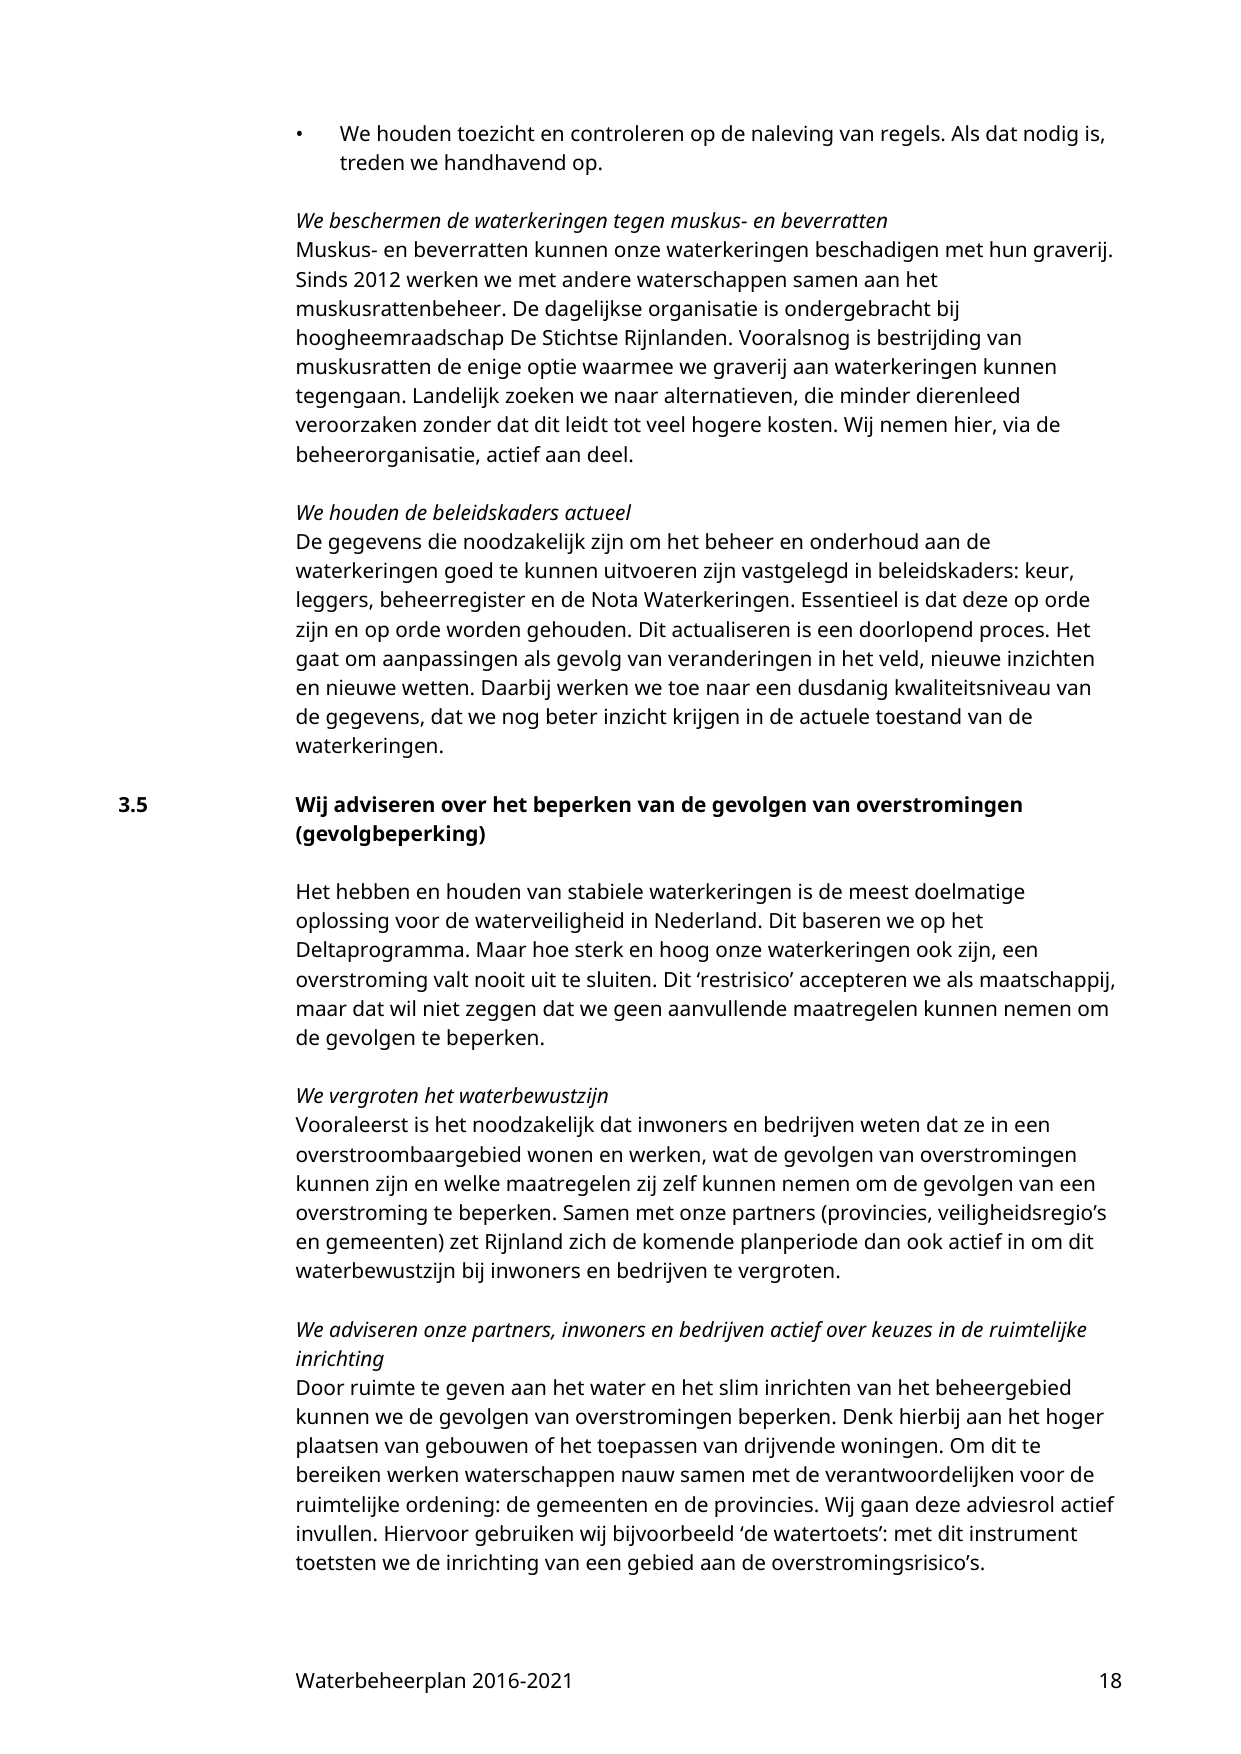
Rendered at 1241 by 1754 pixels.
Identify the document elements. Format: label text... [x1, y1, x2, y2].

text We vergroten het waterbewustzijn [295, 1081, 1122, 1110]
text Muskus- en beverratten kunnen onze waterkeringen beschadigen met hun graverij. Sinds 2012 werken we met andere waterschappen samen aan het muskusrattenbeheer. De dagelijkse organisatie is ondergebracht bij hoogheemraadschap De Stichtse Rijnlanden. Vooralsnog is bestrijding van muskusratten de enige optie waarmee we graverij aan waterkeringen kunnen tegengaan. Landelijk zoeken we naar alternatieven, die minder dierenleed veroorzaken zonder dat dit leidt tot veel hogere kosten. Wij nemen hier, via de beheerorganisatie, actief aan deel. [295, 235, 1122, 468]
text Vooraleerst is het noodzakelijk dat inwoners en bedrijven weten dat ze in een overstroombaargebied wonen en werken, wat de gevolgen van overstromingen kunnen zijn en welke maatregelen zij zelf kunnen nemen om de gevolgen van een overstroming te beperken. Samen met onze partners (provincies, veiligheidsregio’s en gemeenten) zet Rijnland zich de komende planperiode dan ook actief in om dit waterbewustzijn bij inwoners en bedrijven te vergroten. [295, 1110, 1122, 1285]
text We houden de beleidskaders actueel [295, 497, 1122, 526]
text Door ruimte te geven aan het water en het slim inrichten van het beheergebied kunnen we de gevolgen van overstromingen beperken. Denk hierbij aan het hoger plaatsen van gebouwen of het toepassen van drijvende woningen. Om dit te bereiken werken waterschappen nauw samen met de verantwoordelijken voor de ruimtelijke ordening: de gemeenten en de provincies. Wij gaan deze adviesrol actief invullen. Hiervoor gebruiken wij bijvoorbeeld ‘de watertoets’: met dit instrument toetsten we de inrichting van een gebied aan de overstromingsrisico’s. [295, 1372, 1122, 1576]
text • We houden toezicht en controleren op de naleving van regels. Als dat nodig is, treden we handhavend op. [295, 118, 1122, 176]
subtitle 3.5 Wij adviseren over het beperken van de gevolgen van overstromingen (gevolgbeperking) [118, 789, 1122, 847]
text We beschermen de waterkeringen tegen muskus- en beverratten [295, 206, 1122, 235]
text Het hebben en houden van stabiele waterkeringen is de meest doelmatige oplossing voor de waterveiligheid in Nederland. Dit baseren we op het Deltaprogramma. Maar hoe sterk en hoog onze waterkeringen ook zijn, een overstroming valt nooit uit te sluiten. Dit ‘restrisico’ accepteren we als maatschappij, maar dat wil niet zeggen dat we geen aanvullende maatregelen kunnen nemen om de gevolgen te beperken. [295, 876, 1122, 1051]
text De gegevens die noodzakelijk zijn om het beheer en onderhoud aan de waterkeringen goed te kunnen uitvoeren zijn vastgelegd in beleidskaders: keur, leggers, beheerregister en de Nota Waterkeringen. Essentieel is dat deze op orde zijn en op orde worden gehouden. Dit actualiseren is een doorlopend proces. Het gaat om aanpassingen als gevolg van veranderingen in het veld, nieuwe inzichten en nieuwe wetten. Daarbij werken we toe naar een dusdanig kwaliteitsniveau van de gegevens, dat we nog beter inzicht krijgen in de actuele toestand van de waterkeringen. [295, 526, 1122, 760]
text We adviseren onze partners, inwoners en bedrijven actief over keuzes in de ruimtelijke inrichting [295, 1314, 1122, 1372]
